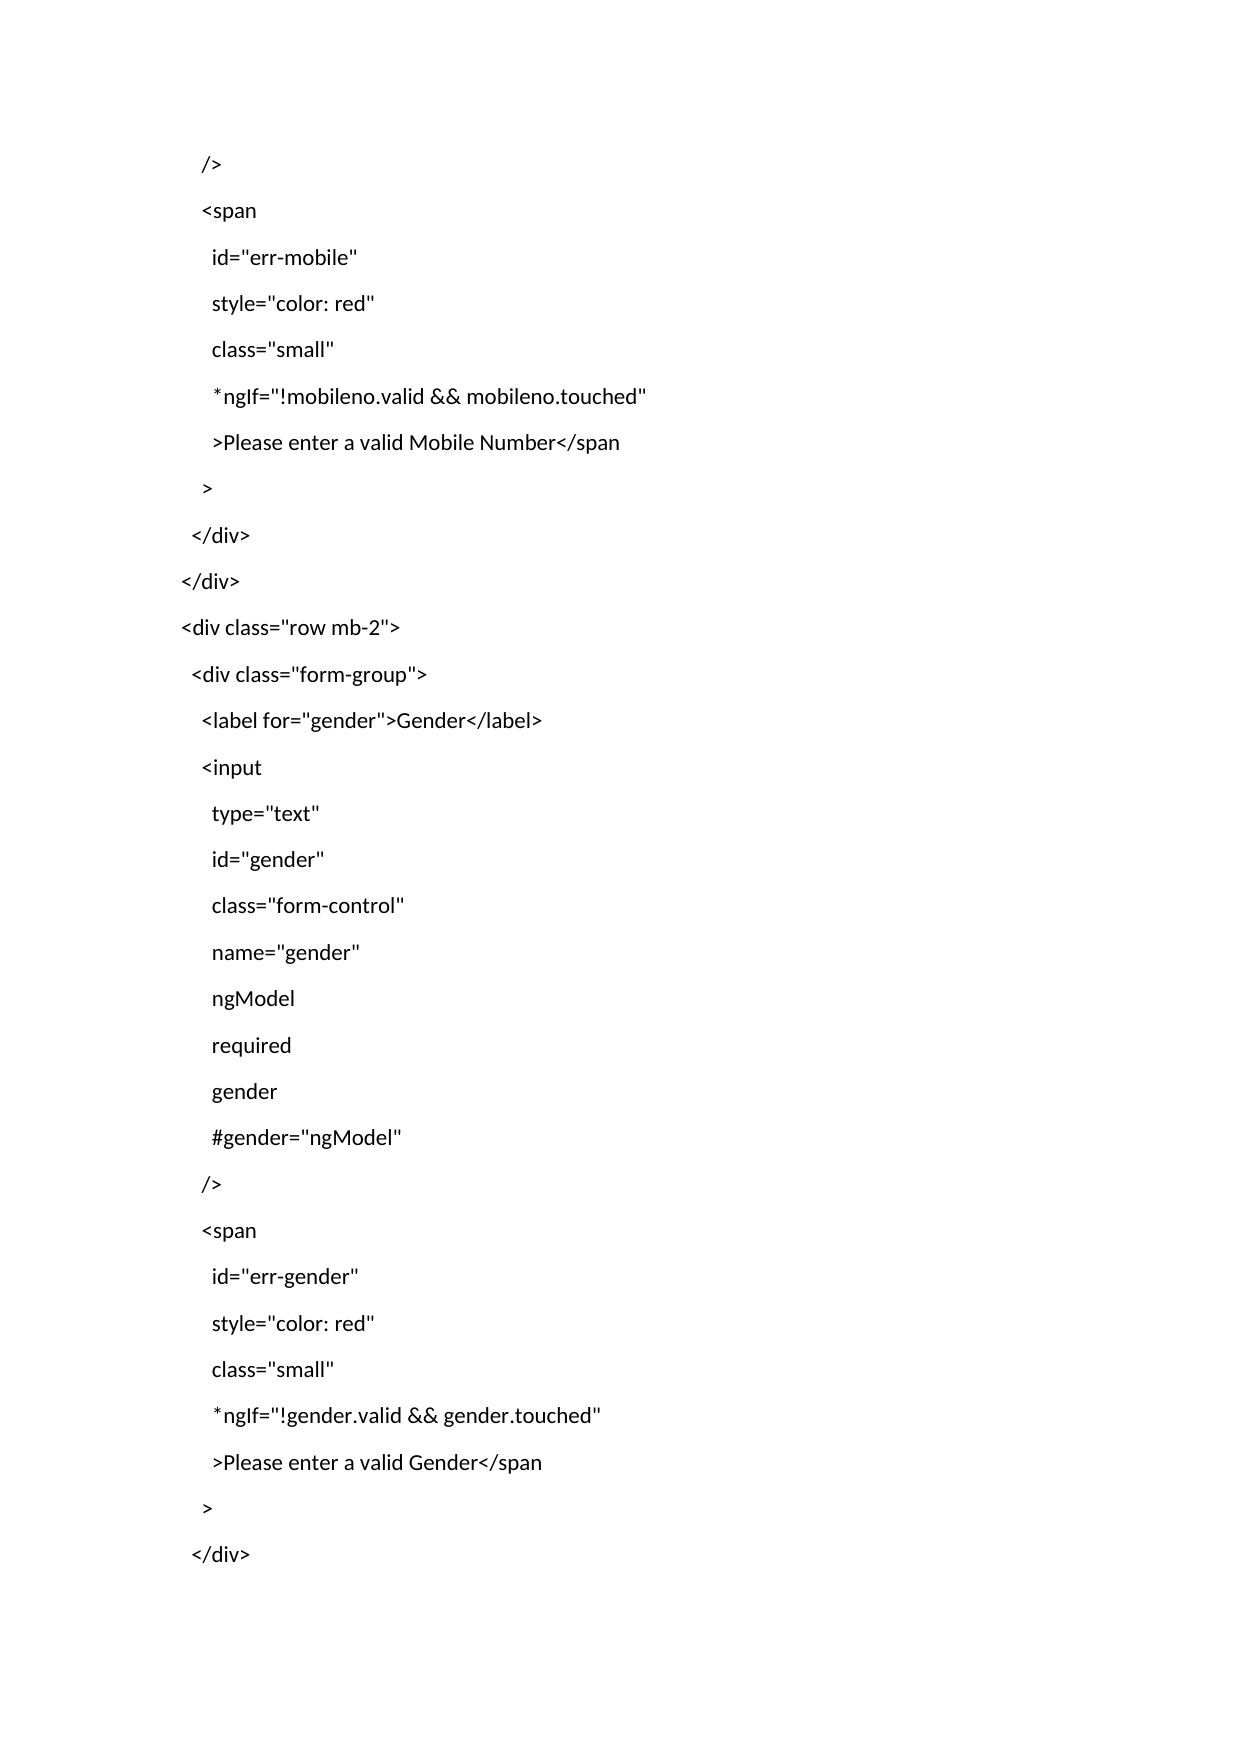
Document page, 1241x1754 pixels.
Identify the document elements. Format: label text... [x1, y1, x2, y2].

text > [150, 474, 1090, 502]
text id="err-gender" [150, 1262, 1090, 1291]
text > [150, 1494, 1090, 1522]
text /> [150, 1170, 1090, 1198]
text style="color: red" [150, 1309, 1090, 1337]
text <div class="form-group"> [150, 660, 1090, 688]
text gender [150, 1077, 1090, 1105]
text </div> [150, 521, 1090, 549]
text <input [150, 753, 1090, 781]
text >Please enter a valid Mobile Number</span [150, 428, 1090, 456]
text <div class="row mb-2"> [150, 613, 1090, 642]
text class="small" [150, 1355, 1090, 1383]
text #gender="ngModel" [150, 1123, 1090, 1151]
text id="gender" [150, 845, 1090, 873]
text required [150, 1031, 1090, 1059]
text <label for="gender">Gender</label> [150, 706, 1090, 734]
text class="form-control" [150, 892, 1090, 920]
text style="color: red" [150, 289, 1090, 317]
text *ngIf="!gender.valid && gender.touched" [150, 1402, 1090, 1429]
text /> [150, 150, 1090, 178]
text class="small" [150, 335, 1090, 363]
text type="text" [150, 799, 1090, 827]
text </div> [150, 567, 1090, 595]
text <span [150, 196, 1090, 224]
text </div> [150, 1541, 1090, 1569]
text name="gender" [150, 938, 1090, 966]
text *ngIf="!mobileno.valid && mobileno.touched" [150, 382, 1090, 410]
text ngModel [150, 984, 1090, 1012]
text <span [150, 1216, 1090, 1244]
text >Please enter a valid Gender</span [150, 1448, 1090, 1476]
text id="err-mobile" [150, 243, 1090, 271]
